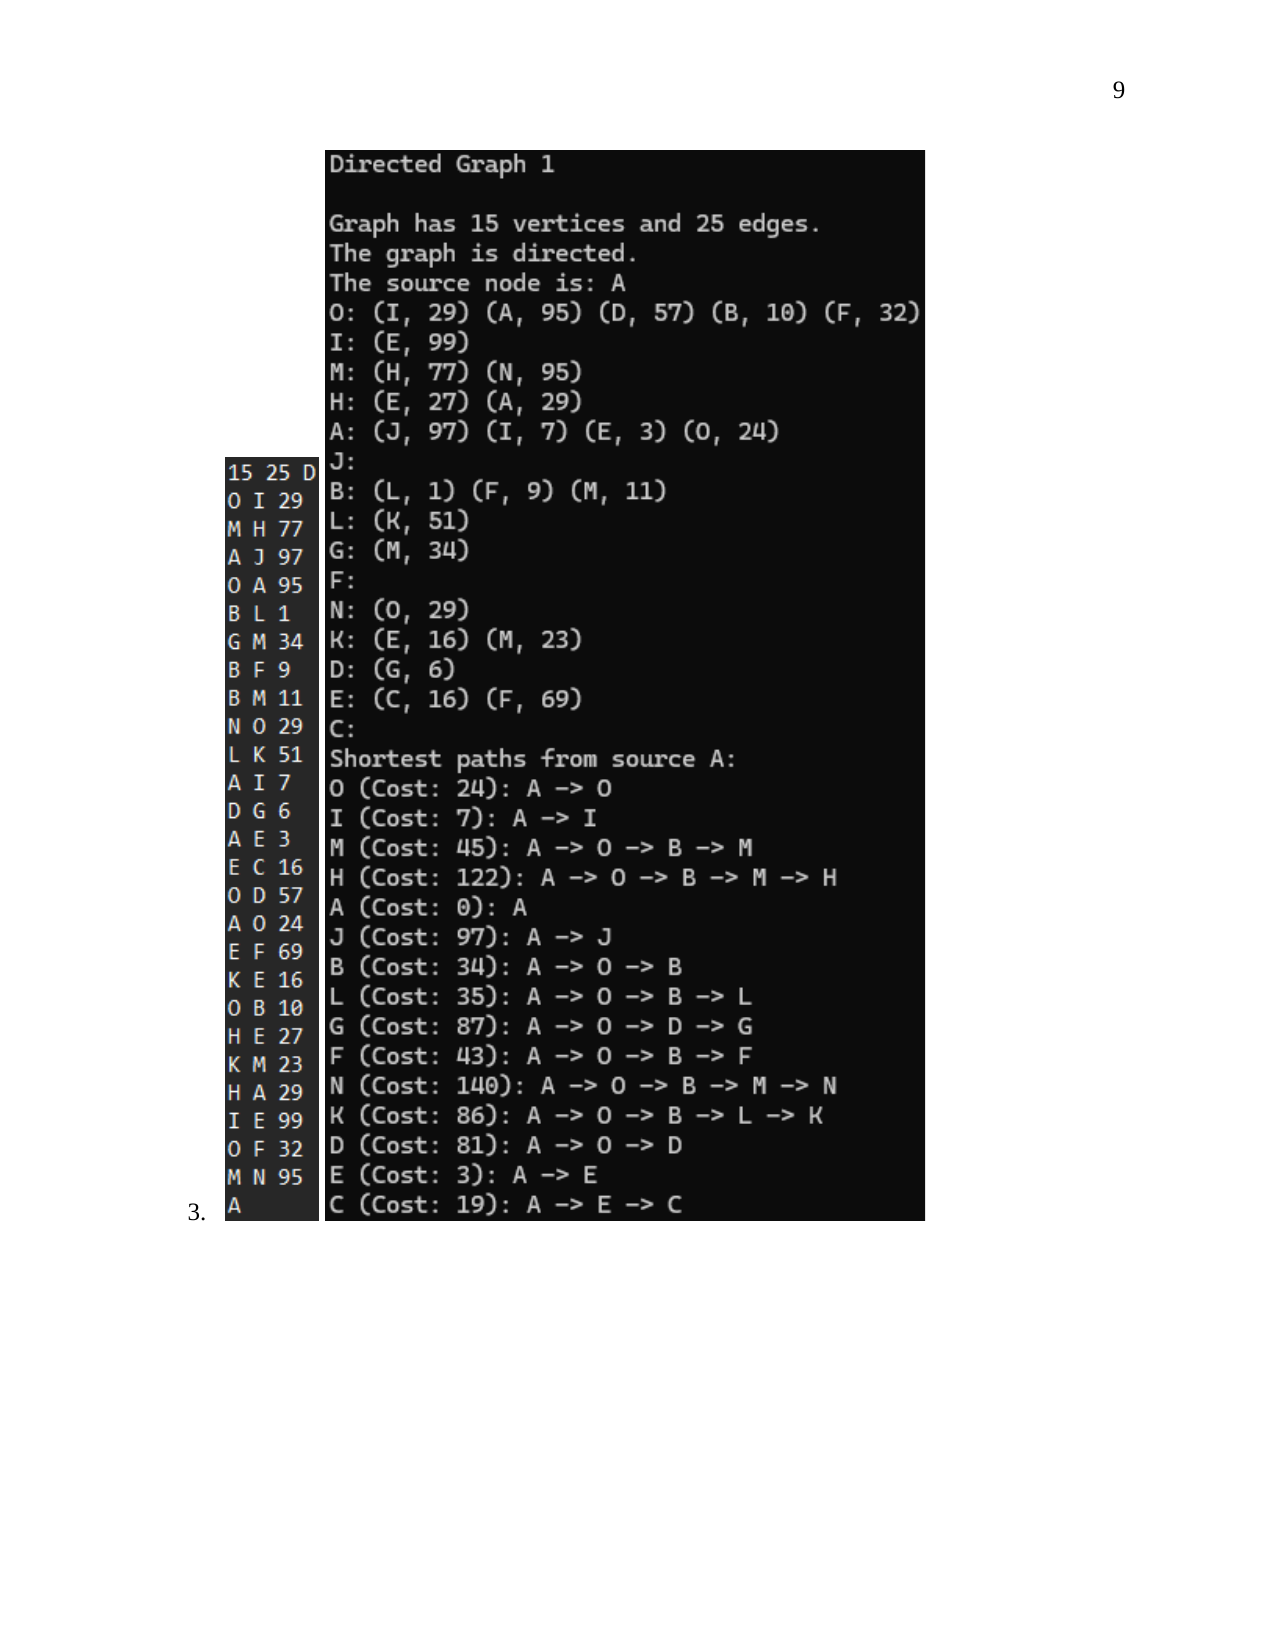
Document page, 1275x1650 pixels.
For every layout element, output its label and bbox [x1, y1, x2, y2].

picture [325, 150, 926, 1221]
picture [225, 457, 319, 1221]
